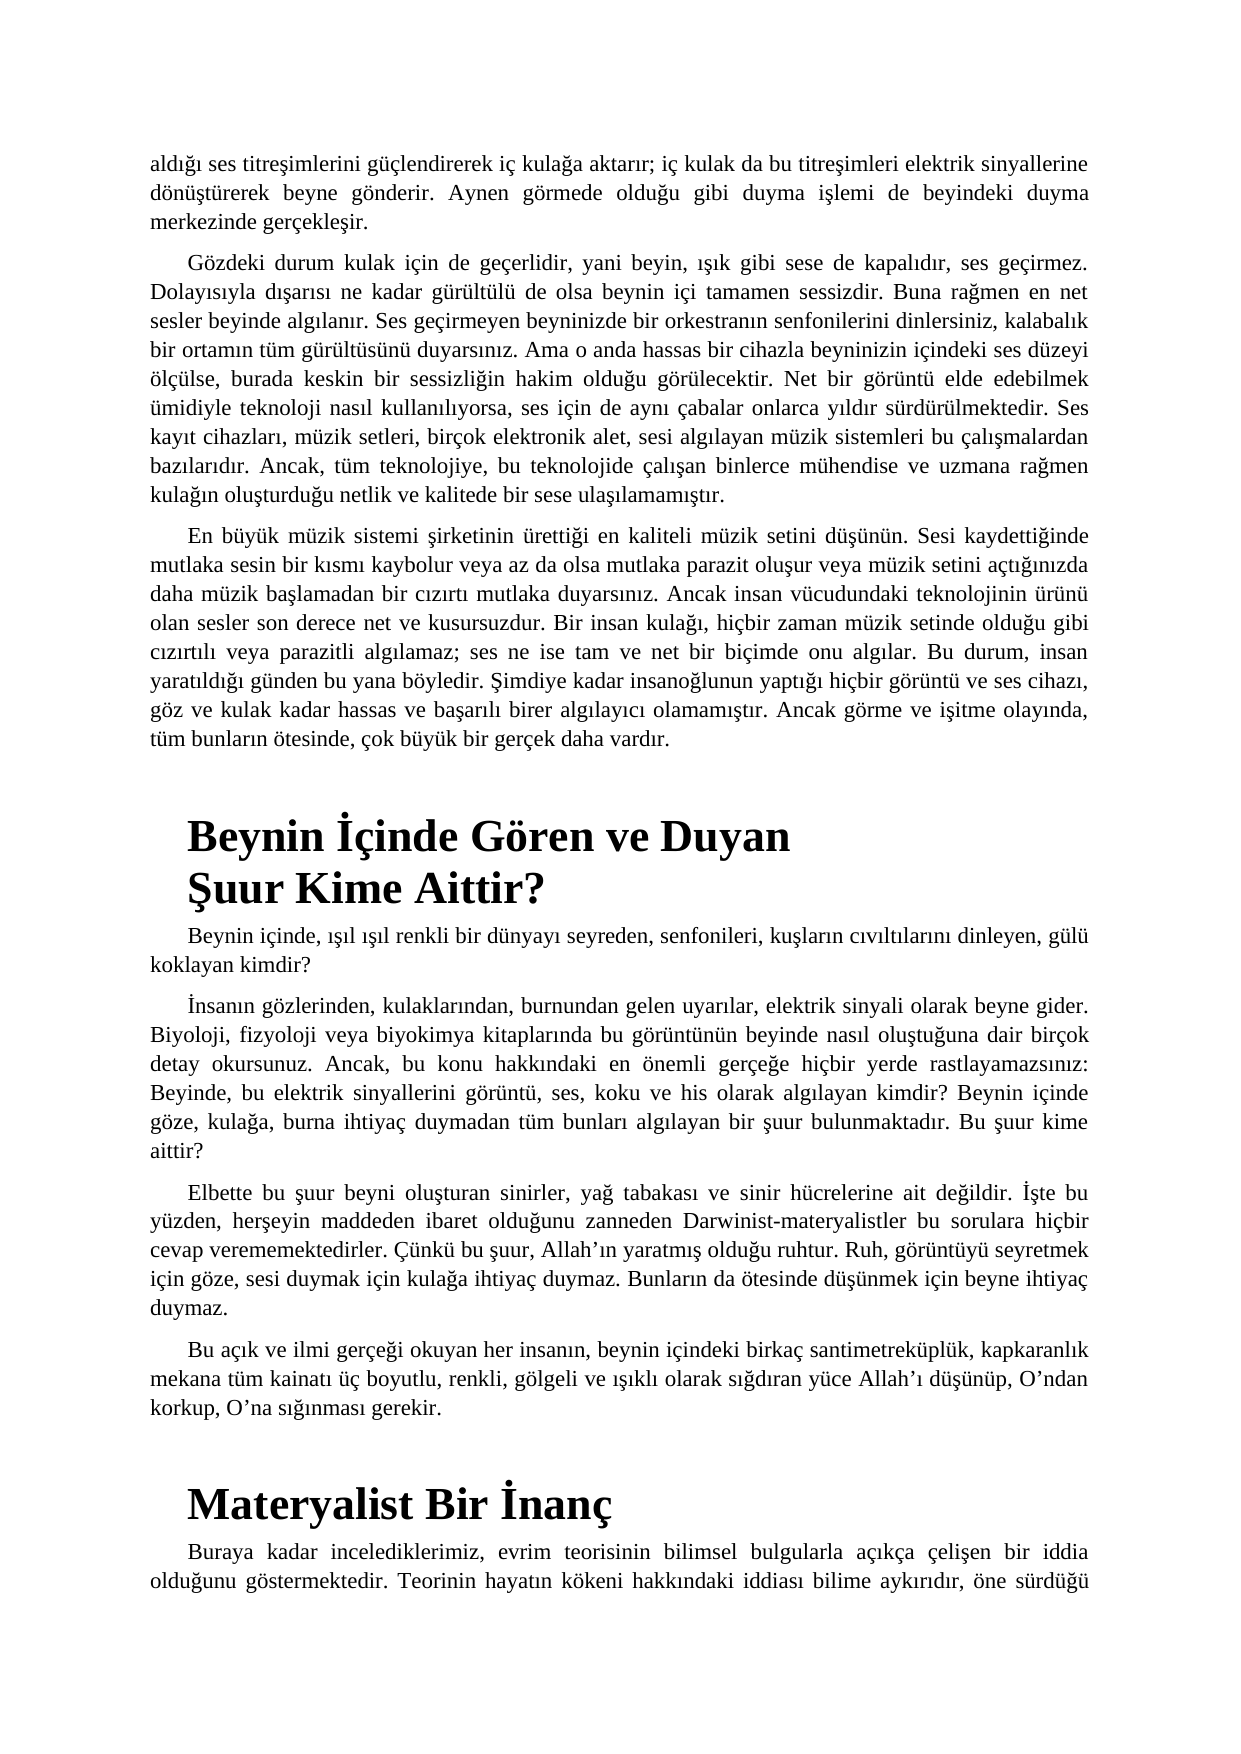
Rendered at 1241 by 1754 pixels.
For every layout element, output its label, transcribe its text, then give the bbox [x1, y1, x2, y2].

text Bu açık ve ilmi gerçeği okuyan her insanın, beynin içindeki birkaç santimetreküplük, kapkaranlık mekana tüm kainatı üç boyutlu, renkli, gölgeli ve ışıklı olarak sığdıran yüce Allah’ı düşünüp, O’ndan korkup, O’na sığınması gerekir. [150, 1336, 1090, 1420]
text Elbette bu şuur beyni oluşturan sinirler, yağ tabakası ve sinir hücrelerine ait değildir. İşte bu yüzden, herşeyin maddeden ibaret olduğunu zanneden Darwinist-materyalistler bu sorulara hiçbir cevap verememektedirler. Çünkü bu şuur, Allah’ın yaratmış olduğu ruhtur. Ruh, görüntüyü seyretmek için göze, sesi duymak için kulağa ihtiyaç duymaz. Bunların da ötesinde düşünmek için beyne ihtiyaç duymaz. [150, 1178, 1090, 1321]
text Beynin içinde, ışıl ışıl renkli bir dünyayı seyreden, senfonileri, kuşların cıvıltılarını dinleyen, gülü koklayan kimdir? [150, 922, 1090, 977]
text Gözdeki durum kulak için de geçerlidir, yani beyin, ışık gibi sese de kapalıdır, ses geçirmez. Dolayısıyla dışarısı ne kadar gürültülü de olsa beynin içi tamamen sessizdir. Buna rağmen en net sesler beyinde algılanır. Ses geçirmeyen beyninizde bir orkestranın senfonilerini dinlersiniz, kalabalık bir ortamın tüm gürültüsünü duyarsınız. Ama o anda hassas bir cihazla beyninizin içindeki ses düzeyi ölçülse, burada keskin bir sessizliğin hakim olduğu görülecektir. Net bir görüntü elde edebilmek ümidiyle teknoloji nasıl kullanılıyorsa, ses için de aynı çabalar onlarca yıldır sürdürülmektedir. Ses kayıt cihazları, müzik setleri, birçok elektronik alet, sesi algılayan müzik sistemleri bu çalışmalardan bazılarıdır. Ancak, tüm teknolojiye, bu teknolojide çalışan binlerce mühendise ve uzmana rağmen kulağın oluşturduğu netlik ve kalitede bir sese ulaşılamamıştır. [150, 249, 1090, 507]
text En büyük müzik sistemi şirketinin ürettiği en kaliteli müzik setini düşünün. Sesi kaydettiğinde mutlaka sesin bir kısmı kaybolur veya az da olsa mutlaka parazit oluşur veya müzik setini açtığınızda daha müzik başlamadan bir cızırtı mutlaka duyarsınız. Ancak insan vücudundaki teknolojinin ürünü olan sesler son derece net ve kusursuzdur. Bir insan kulağı, hiçbir zaman müzik setinde olduğu gibi cızırtılı veya parazitli algılamaz; ses ne ise tam ve net bir biçimde onu algılar. Bu durum, insan yaratıldığı günden bu yana böyledir. Şimdiye kadar insanoğlunun yaptığı hiçbir görüntü ve ses cihazı, göz ve kulak kadar hassas ve başarılı birer algılayıcı olamamıştır. Ancak görme ve işitme olayında, tüm bunların ötesinde, çok büyük bir gerçek daha vardır. [150, 522, 1090, 752]
text Materyalist Bir İnanç [187, 1477, 1090, 1529]
text Beynin İçinde Gören ve Duyan Şuur Kime Aittir? [187, 808, 1090, 913]
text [150, 150, 1090, 234]
text İnsanın gözlerinden, kulaklarından, burnundan gelen uyarılar, elektrik sinyali olarak beyne gider. Biyoloji, fizyoloji veya biyokimya kitaplarında bu görüntünün beyinde nasıl oluştuğuna dair birçok detay okursunuz. Ancak, bu konu hakkındaki en önemli gerçeğe hiçbir yerde rastlayamazsınız: Beyinde, bu elektrik sinyallerini görüntü, ses, koku ve his olarak algılayan kimdir? Beynin içinde göze, kulağa, burna ihtiyaç duymadan tüm bunları algılayan bir şuur bulunmaktadır. Bu şuur kime aittir? [150, 992, 1090, 1163]
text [150, 1538, 1090, 1593]
